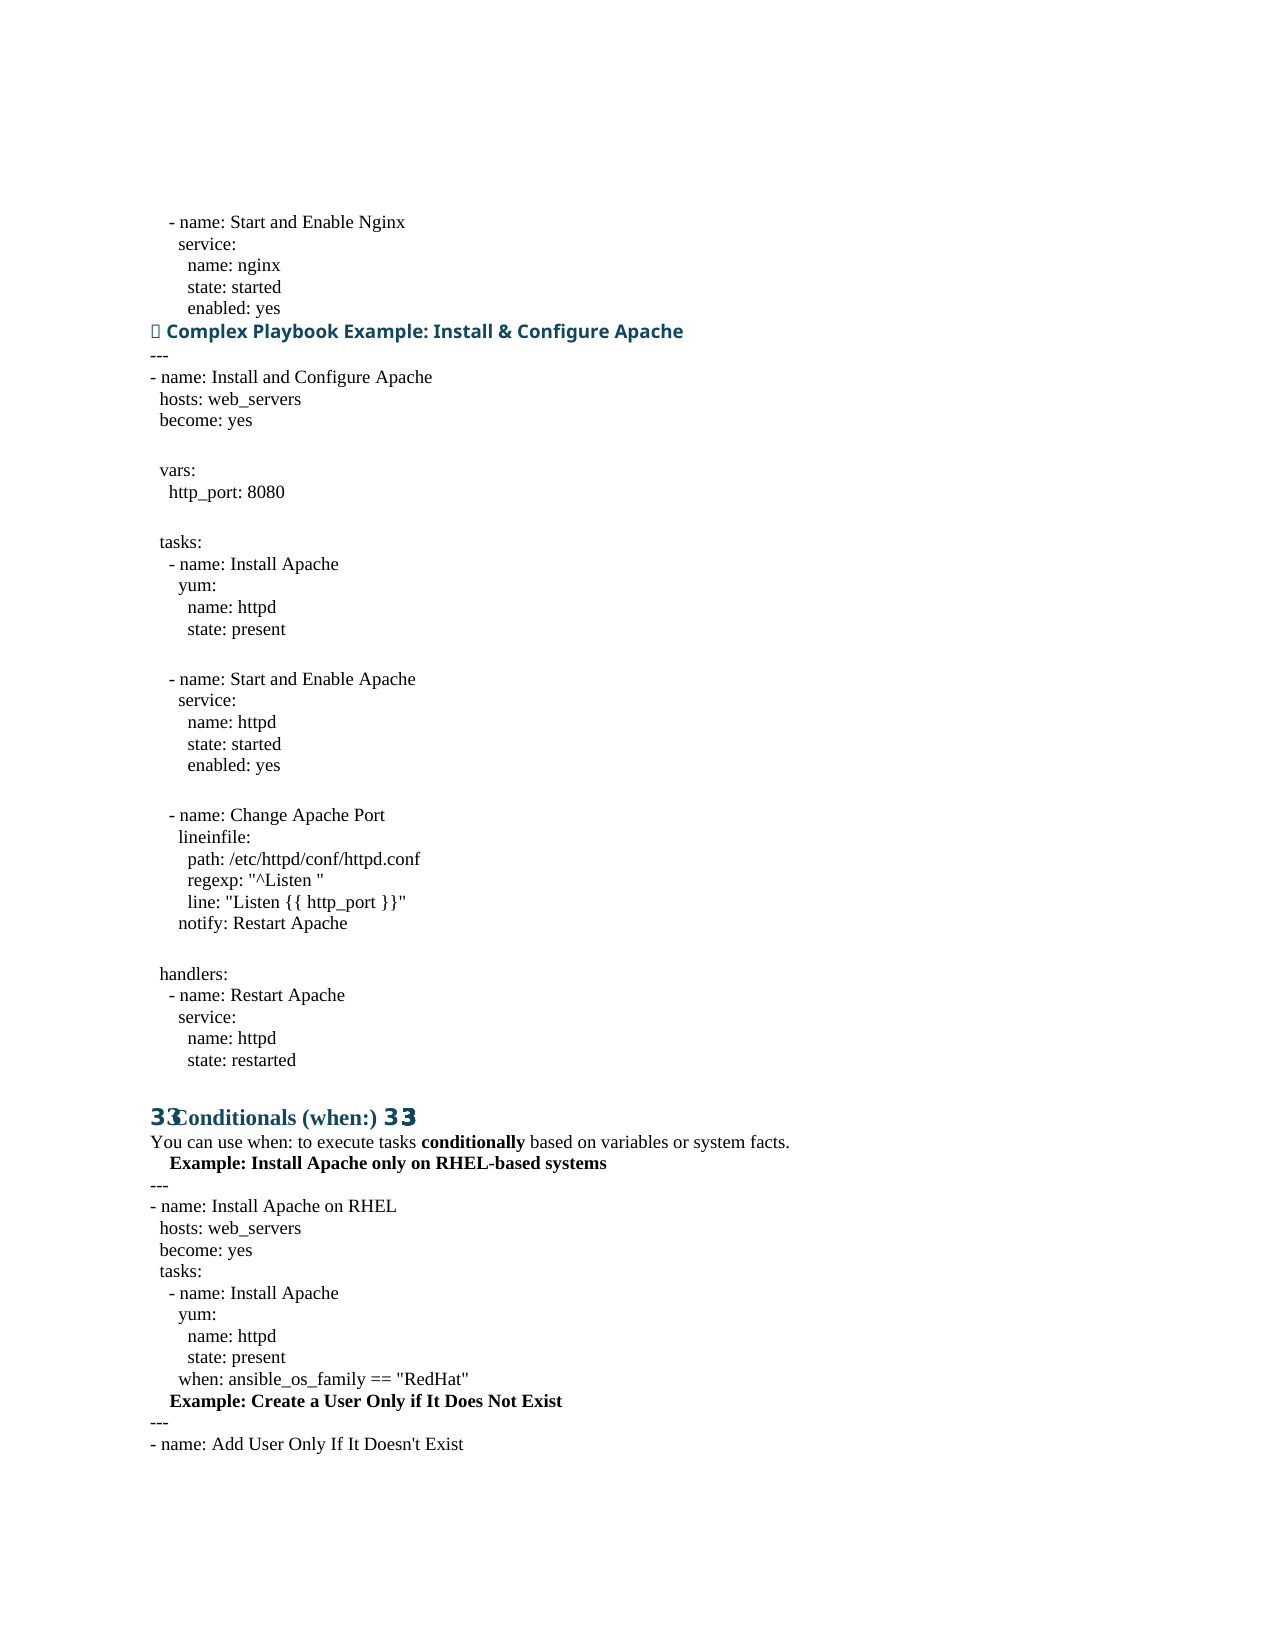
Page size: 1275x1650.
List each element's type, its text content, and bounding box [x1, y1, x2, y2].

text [150, 182, 1125, 319]
text --- - name: Install and Configure Apache hosts: web_servers become: yes vars: http_port: 8080 tasks: - name: Install Apache yum: name: httpd state: present - name: Start and Enable Apache service: name: httpd state: started enabled: yes - name: Change Apache Port lineinfile: path: /etc/httpd/conf/httpd.conf regexp: "^Listen " line: "Listen {{ http_port }}" notify: Restart Apache handlers: - name: Restart Apache service: name: httpd state: restarted [150, 344, 1125, 1104]
text 📌 Example: Create a User Only if It Does Not Exist [150, 1389, 1125, 1411]
text 📌 Example: Install Apache only on RHEL-based systems [150, 1152, 1125, 1174]
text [150, 1411, 1125, 1454]
subtitle ✅ Complex Playbook Example: Install & Configure Apache [150, 319, 1125, 344]
subtitle 3️⃣ Conditionals (when:) 🧐 [150, 1104, 1125, 1131]
text --- - name: Install Apache on RHEL hosts: web_servers become: yes tasks: - name: Install Apache yum: name: httpd state: present when: ansible_os_family == "RedHat" [150, 1174, 1125, 1389]
text You can use when: to execute tasks conditionally based on variables or system facts. [150, 1131, 1125, 1152]
